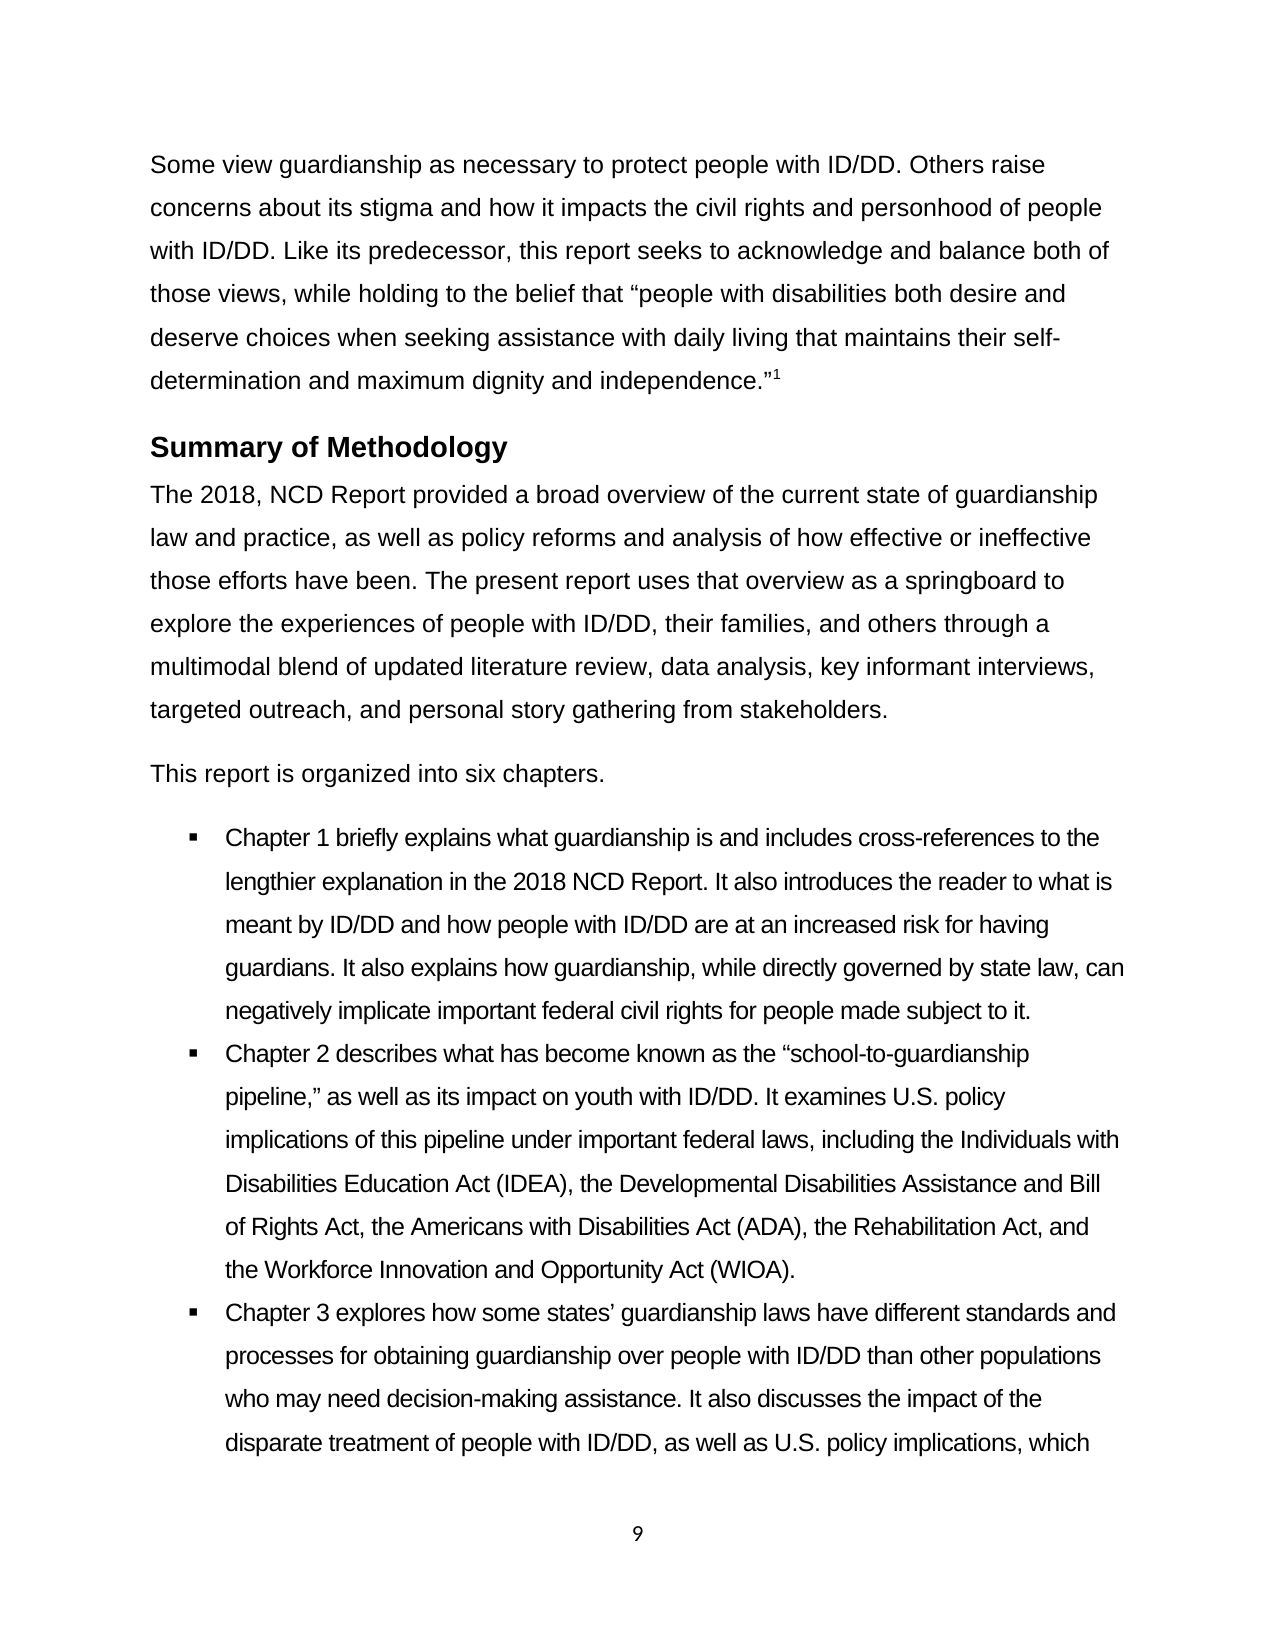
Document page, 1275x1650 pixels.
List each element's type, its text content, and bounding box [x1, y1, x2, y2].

text This report is organized into six chapters. [150, 759, 1125, 788]
text Some view guardianship as necessary to protect people with ID/DD. Others raise concerns about its stigma and how it impacts the civil rights and personhood of people with ID/DD. Like its predecessor, this report seeks to acknowledge and balance both of those views, while holding to the belief that “people with disabilities both desire and deserve choices when seeking assistance with daily living that maintains their self-determination and maximum dignity and independence.” [150, 150, 1125, 394]
subtitle Summary of Methodology [150, 429, 1125, 463]
text The 2018, NCD Report provided a broad overview of the current state of guardianship law and practice, as well as policy reforms and analysis of how effective or ineffective those efforts have been. The present report uses that overview as a springboard to explore the experiences of people with ID/DD, their families, and others through a multimodal blend of updated literature review, data analysis, key informant interviews, targeted outreach, and personal story gathering from stakeholders. [150, 480, 1125, 724]
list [187, 1298, 1125, 1456]
list Chapter 1 briefly explains what guardianship is and includes cross-references to the lengthier explanation in the 2018 NCD Report. It also introduces the reader to what is meant by ID/DD and how people with ID/DD are at an increased risk for having guardians. It also explains how guardianship, while directly governed by state law, can negatively implicate important federal civil rights for people made subject to it. [187, 823, 1125, 1025]
list Chapter 2 describes what has become known as the “school-to-guardianship pipeline,” as well as its impact on youth with ID/DD. It examines U.S. policy implications of this pipeline under important federal laws, including the Individuals with Disabilities Education Act (IDEA), the Developmental Disabilities Assistance and Bill of Rights Act, the Americans with Disabilities Act (ADA), the Rehabilitation Act, and the Workforce Innovation and Opportunity Act (WIOA). [187, 1039, 1125, 1284]
